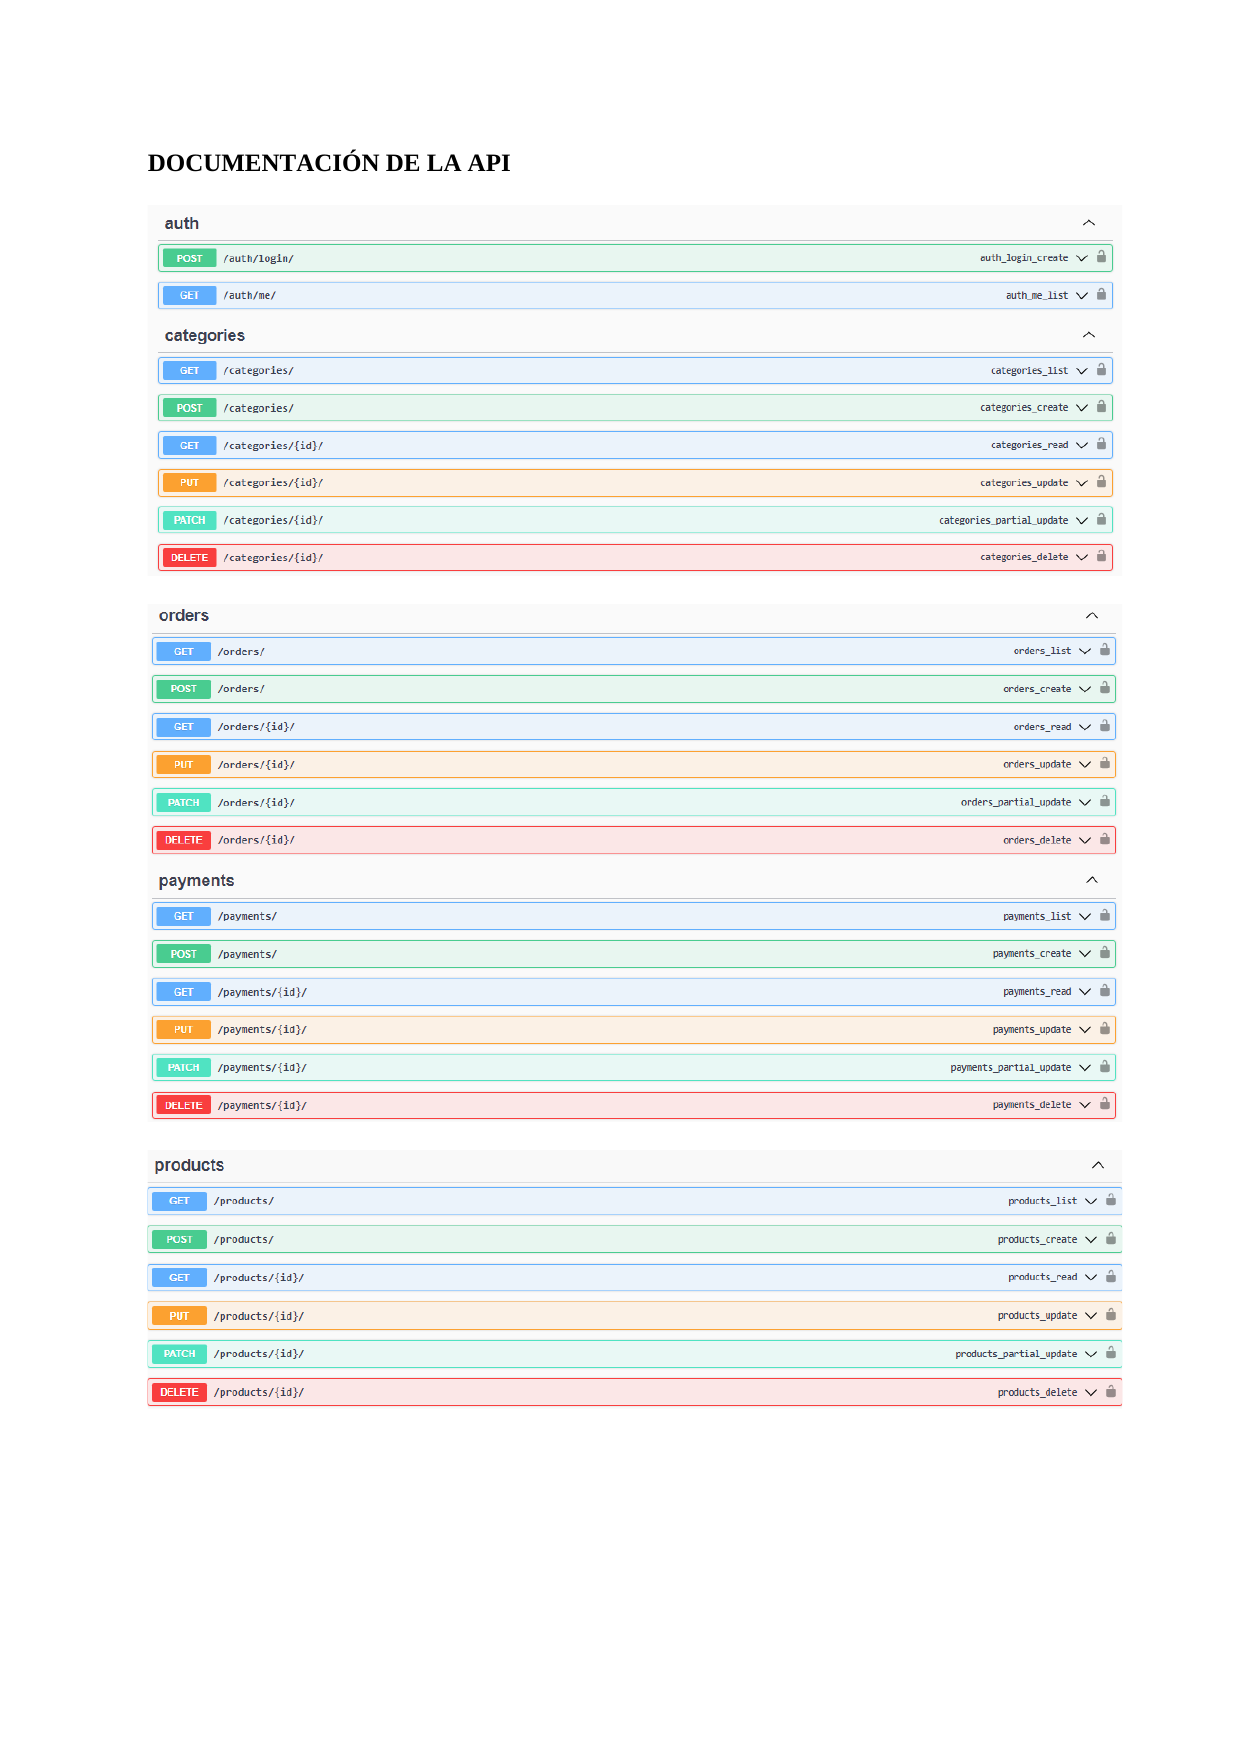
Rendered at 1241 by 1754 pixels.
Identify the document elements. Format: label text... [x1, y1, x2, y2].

picture [147, 205, 1123, 576]
picture [147, 1150, 1123, 1409]
picture [147, 604, 1123, 1122]
text DOCUMENTACIÓN DE LA API [148, 148, 1122, 176]
